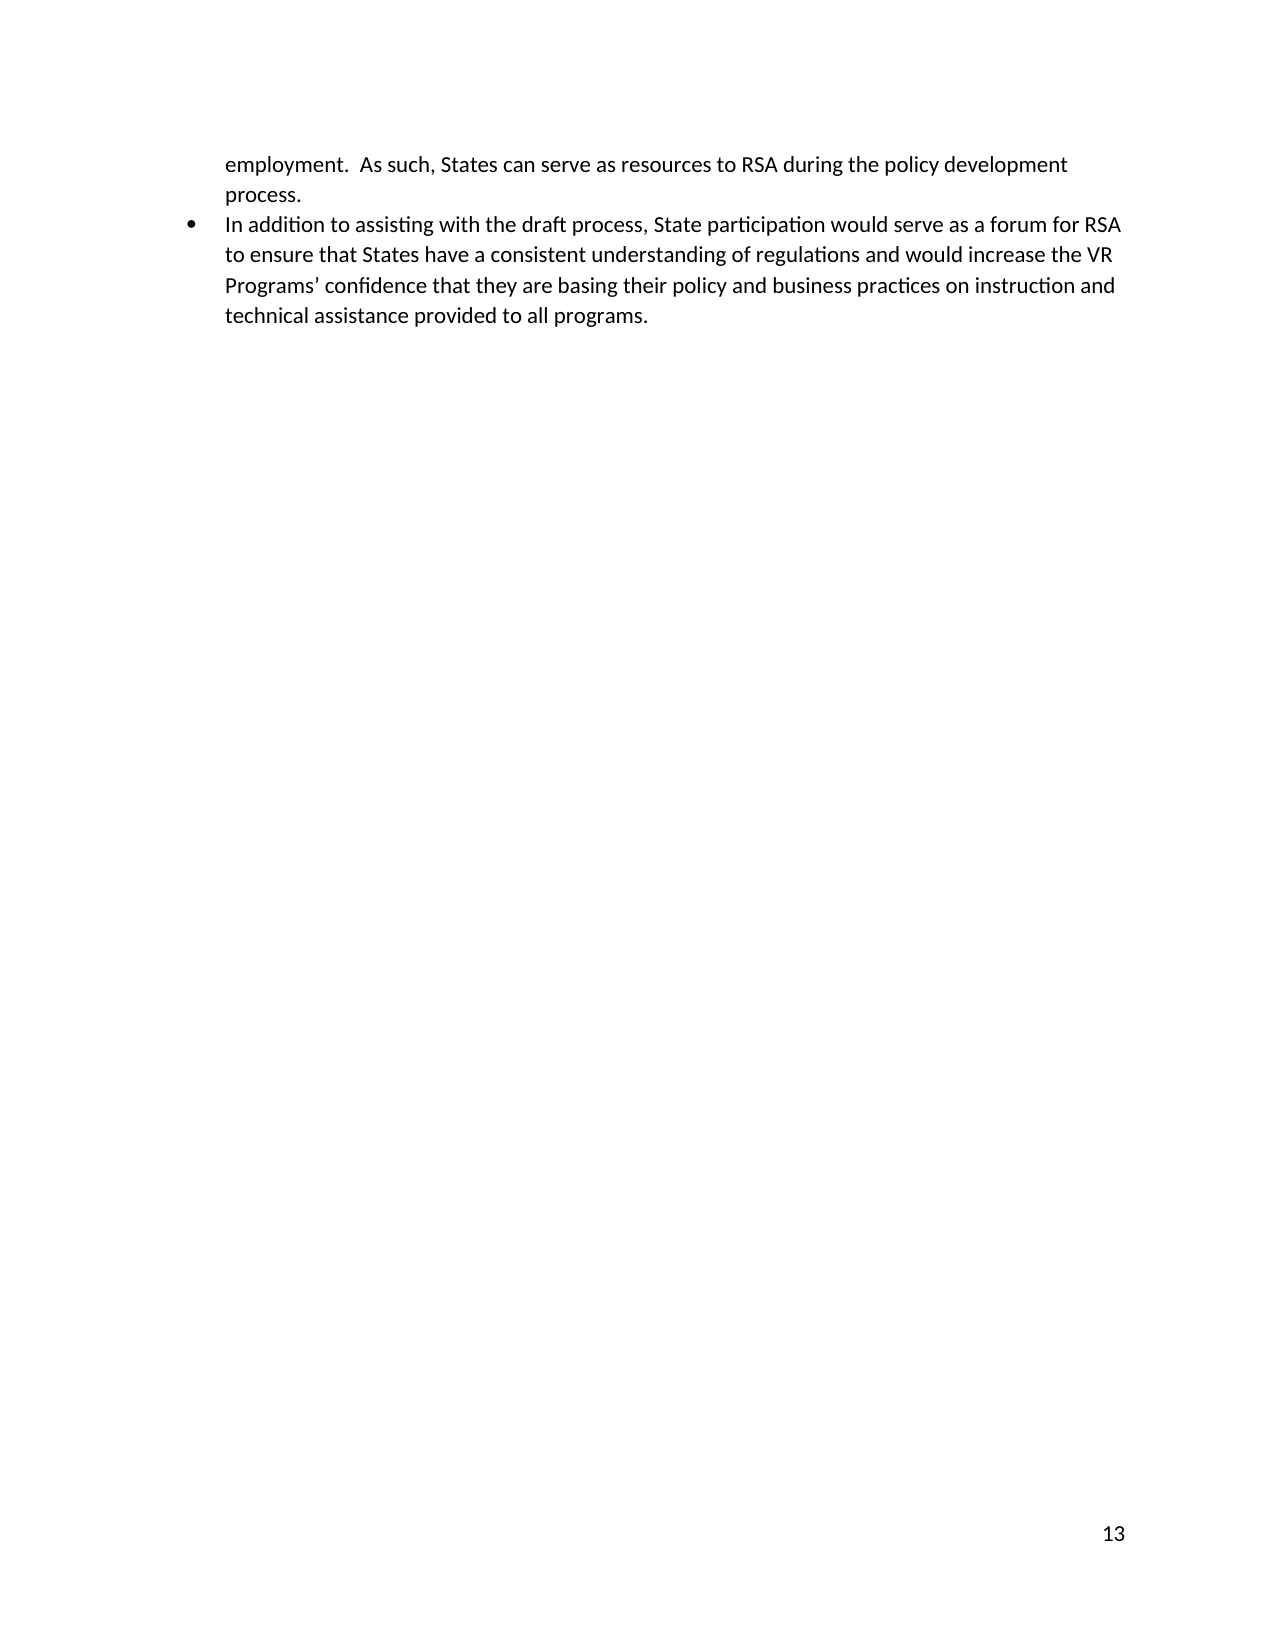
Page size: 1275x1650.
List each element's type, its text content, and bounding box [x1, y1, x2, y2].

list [187, 150, 1125, 208]
list In addition to assisting with the draft process, State participation would serve as a forum for RSA to ensure that States have a consistent understanding of regulations and would increase the VR Programs’ confidence that they are basing their policy and business practices on instruction and technical assistance provided to all programs. [187, 210, 1125, 329]
